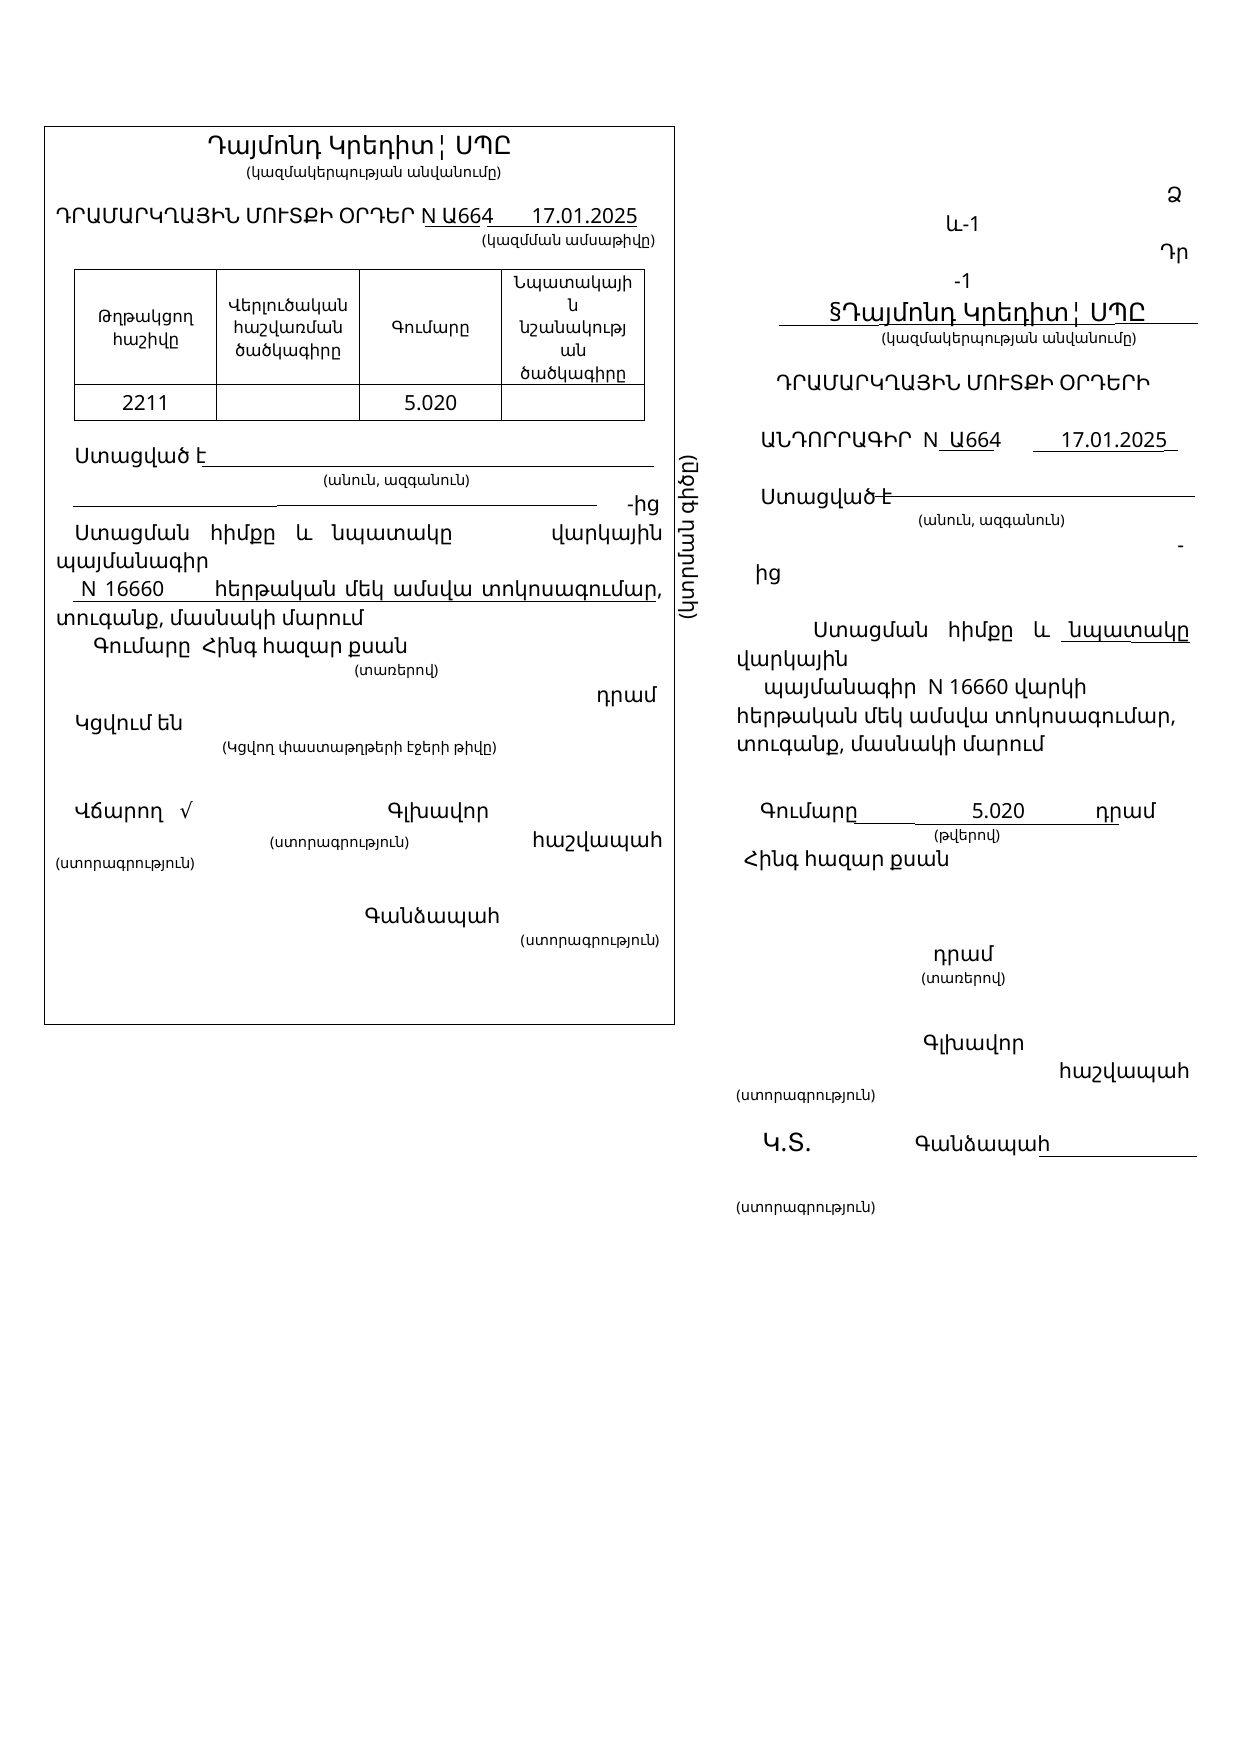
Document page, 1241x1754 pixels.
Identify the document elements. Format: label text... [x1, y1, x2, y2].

table_header Դայմոնդ Կրեդիտ¦ ՍՊԸ (կազմակերպության անվանումը) ԴՐԱՄԱՐԿՂԱՅԻՆ ՄՈՒՏՔԻ ՕՐԴԵՐ N Ա664 17.01.2025 (կազմման ամսաթիվը) Ստացված է (անուն, ազգանուն) -ից Ստացման հիմքը և նպատակը վարկային պայմանագիր N 16660 հերթական մեկ ամսվա տոկոսագումար, տուգանք, մասնակի մարում Գումարը Հինգ հազար քսան (տառերով) դրամ Կցվում են (Կցվող փաստաթղթերի էջերի թիվը) Վճարող √ Գլխավոր (ստորագրություն) հաշվապահ (ստորագրություն) Գանձապահ (ստորագրություն) [45, 127, 674, 1024]
table_header Ձև-1 Դր-1 §Դայմոնդ Կրեդիտ¦ ՍՊԸ (կազմակերպության անվանումը) ԴՐԱՄԱՐԿՂԱՅԻՆ ՄՈՒՏՔԻ ՕՐԴԵՐԻ ԱՆԴՈՐՐԱԳԻՐ N Ա664 17.01.2025 Ստացված է (անուն, ազգանուն) - ից Ստացման հիմքը և նպատակը վարկային պայմանագիր N 16660 վարկի հերթական մեկ ամսվա տոկոսագումար, տուգանք, մասնակի մարում Գումարը 5.020 դրամ (թվերով) Հինգ հազար քսան դրամ (տառերով) Գլխավոր հաշվապահ (ստորագրություն) Կ.Տ. Գանձապահ (ստորագրություն) [725, 124, 1201, 1262]
